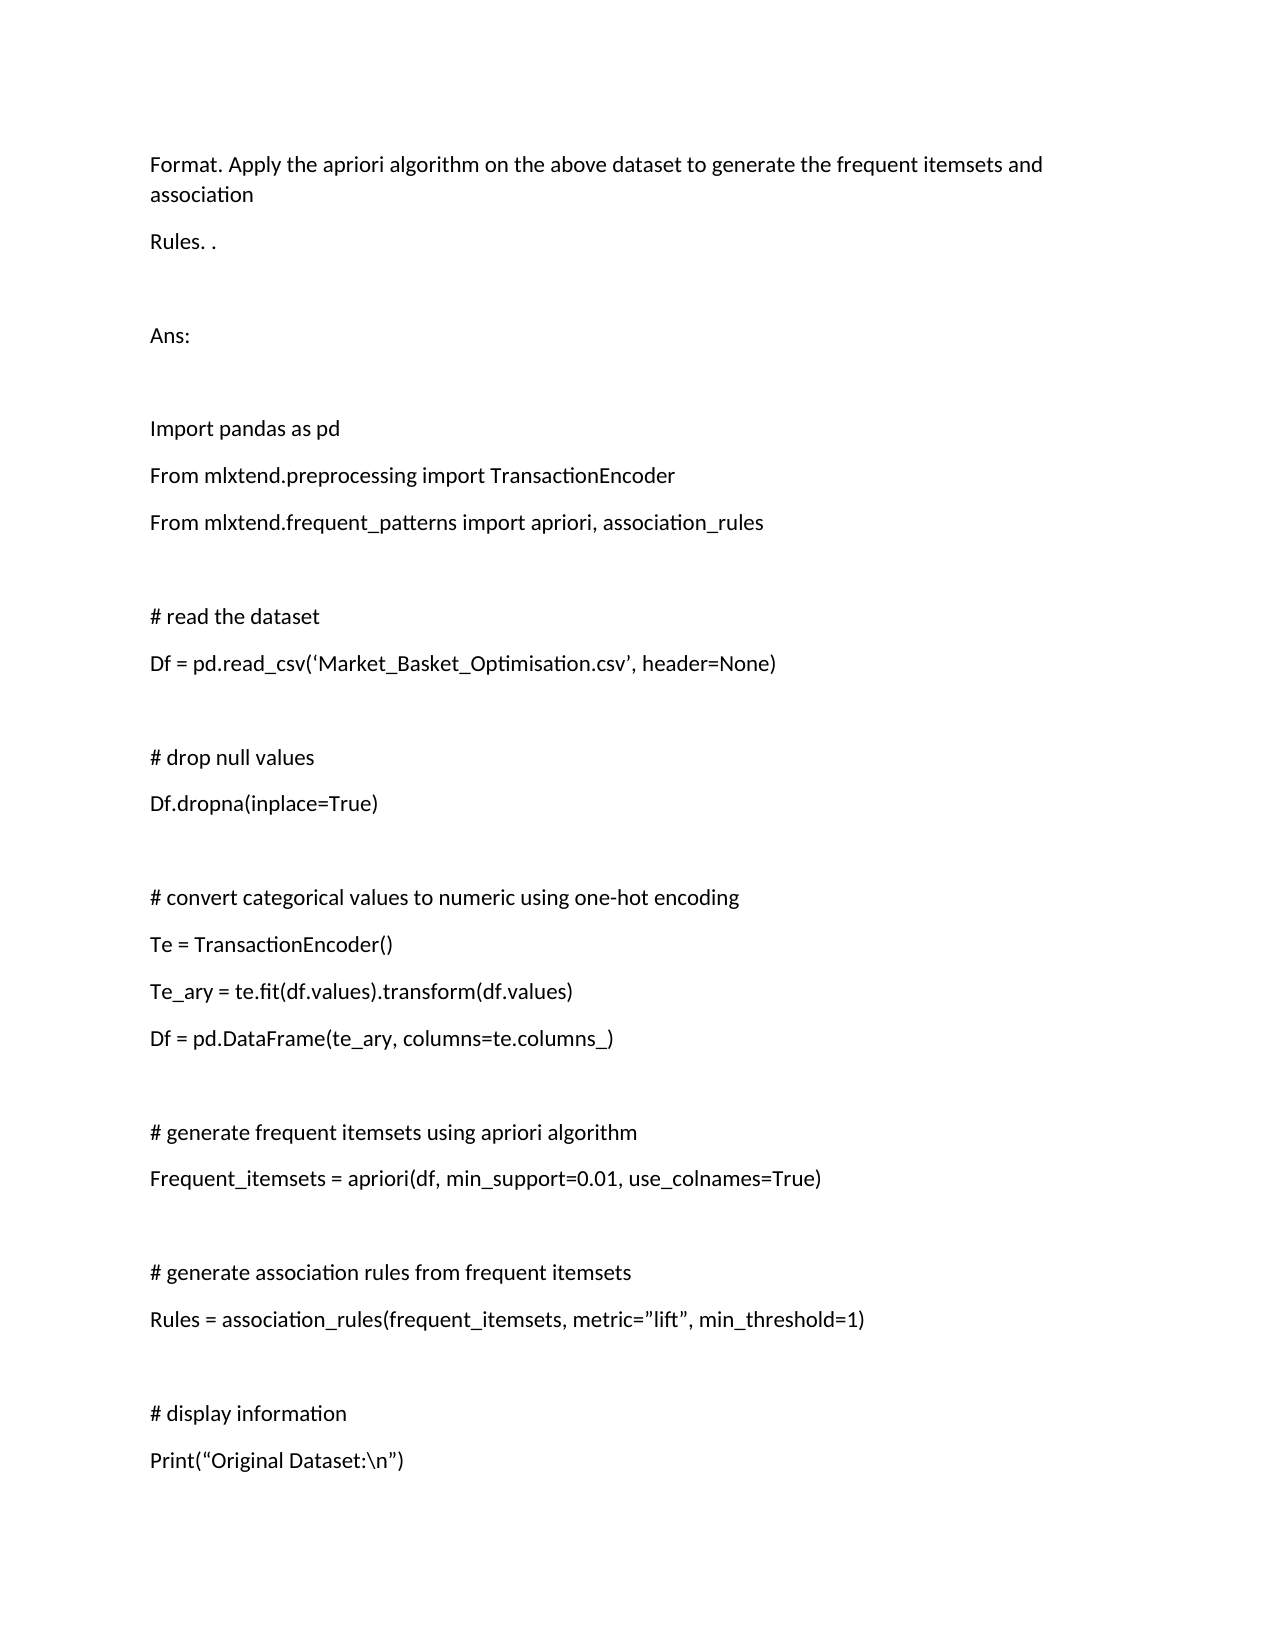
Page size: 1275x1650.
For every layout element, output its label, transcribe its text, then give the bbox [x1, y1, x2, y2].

text # convert categorical values to numeric using one-hot encoding [150, 883, 1125, 911]
text Frequent_itemsets = apriori(df, min_support=0.01, use_colnames=True) [150, 1164, 1125, 1193]
text Ans: [150, 321, 1125, 349]
text # drop null values [150, 743, 1125, 771]
text From mlxtend.frequent_patterns import apriori, association_rules [150, 508, 1125, 536]
text Print(“Original Dataset:\n”) [150, 1446, 1125, 1474]
text Te_ary = te.fit(df.values).transform(df.values) [150, 977, 1125, 1005]
text # generate frequent itemsets using apriori algorithm [150, 1118, 1125, 1146]
text Df = pd.DataFrame(te_ary, columns=te.columns_) [150, 1024, 1125, 1052]
text # generate association rules from frequent itemsets [150, 1258, 1125, 1286]
text Df = pd.read_csv(‘Market_Basket_Optimisation.csv’, header=None) [150, 649, 1125, 677]
text Format. Apply the apriori algorithm on the above dataset to generate the frequent itemsets and association [150, 150, 1125, 208]
text # display information [150, 1399, 1125, 1427]
text Rules = association_rules(frequent_itemsets, metric=”lift”, min_threshold=1) [150, 1305, 1125, 1333]
text Import pandas as pd [150, 414, 1125, 443]
text Df.dropna(inplace=True) [150, 789, 1125, 818]
text Te = TransactionEncoder() [150, 930, 1125, 958]
text From mlxtend.preprocessing import TransactionEncoder [150, 461, 1125, 489]
text Rules. . [150, 227, 1125, 255]
text # read the dataset [150, 602, 1125, 630]
